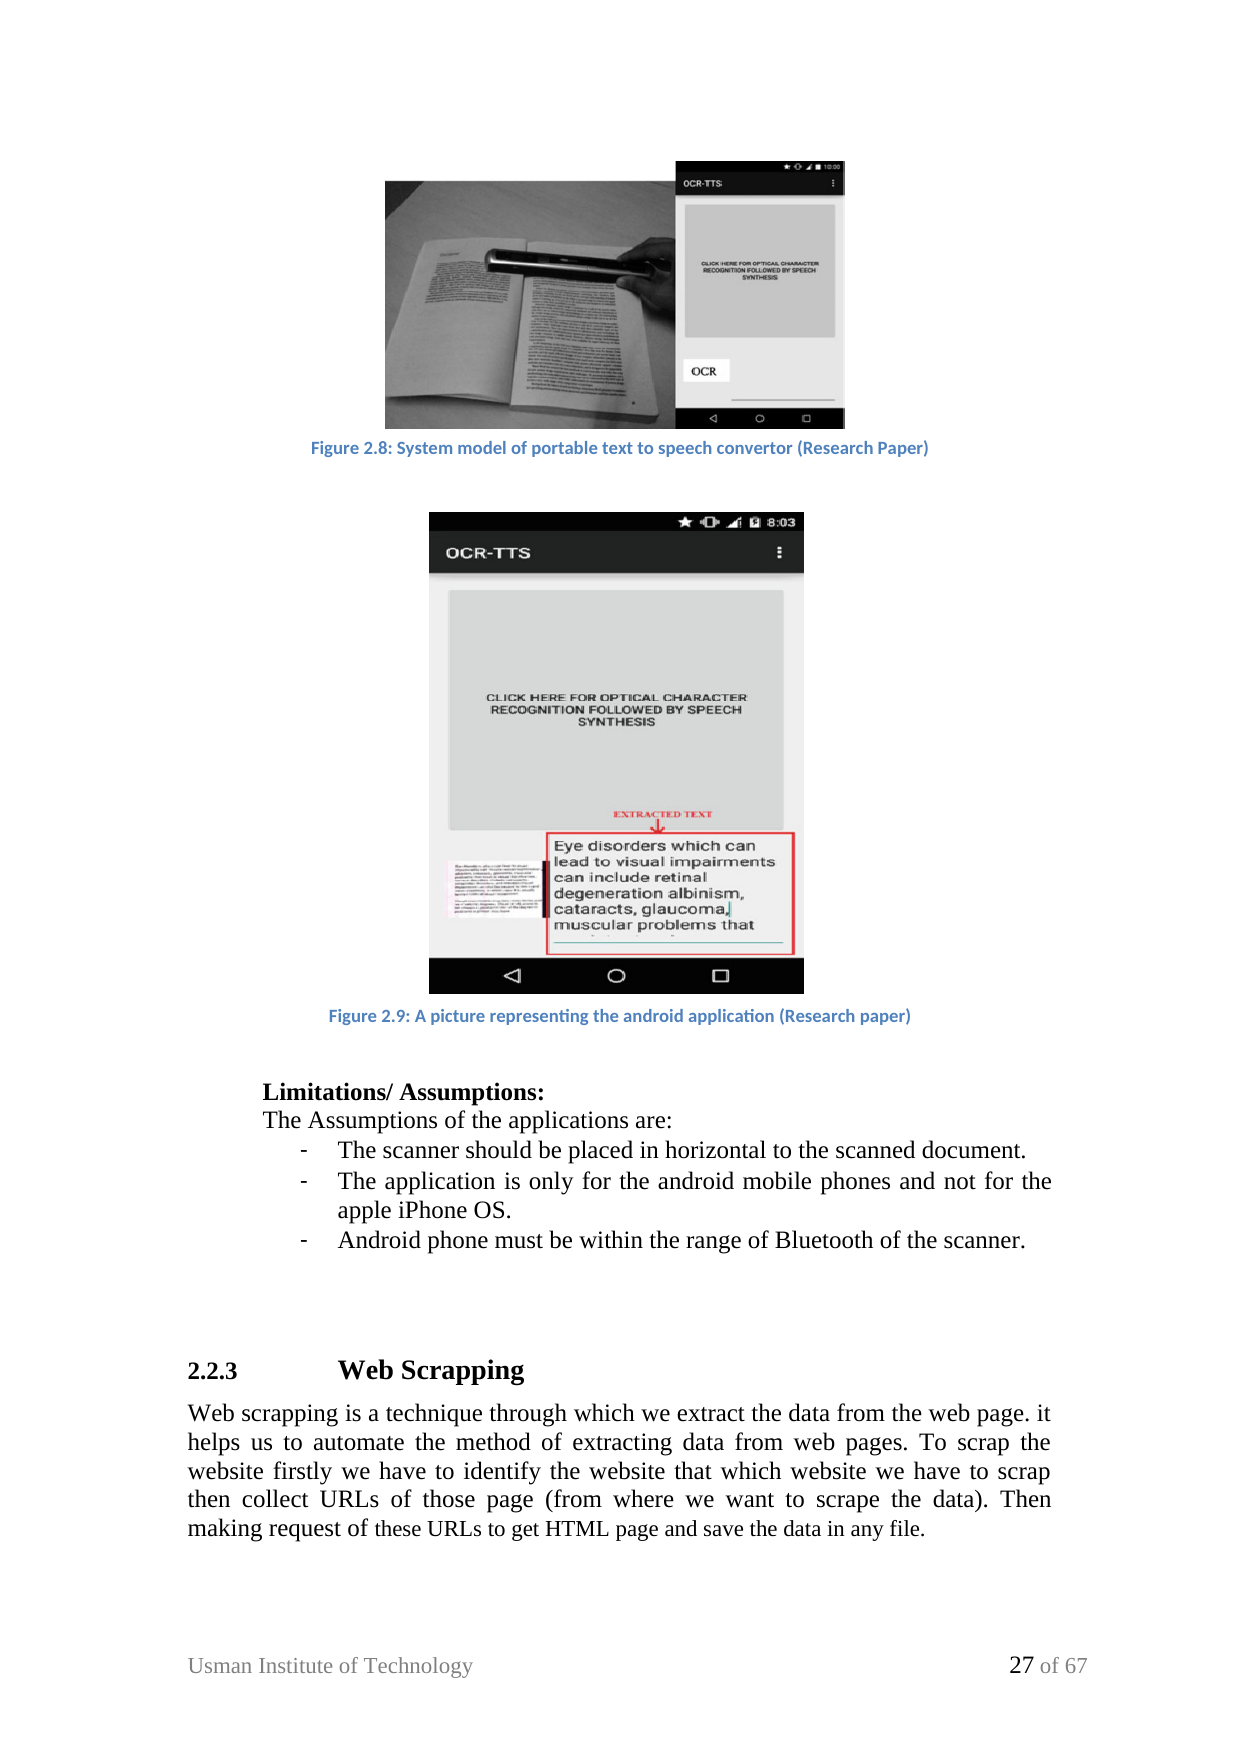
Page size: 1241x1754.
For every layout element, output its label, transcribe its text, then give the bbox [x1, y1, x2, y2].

picture [382, 150, 858, 437]
list The scanner should be placed in horizontal to the scanned document. [300, 1134, 1053, 1165]
text Limitations/ Assumptions: [262, 1077, 1053, 1106]
picture [426, 509, 814, 1005]
list Android phone must be within the range of Bluetooth of the scanner. [300, 1224, 1053, 1255]
text Web scrapping is a technique through which we extract the data from the web page. it helps us to automate the method of extracting data from web pages. To scrap the website firstly we have to identify the website that which website we have to scrap then collect URLs of those page (from where we want to scrape the data). Then making request of these URLs to get HTML page and save the data in any file. [187, 1398, 1053, 1542]
text The Assumptions of the applications are: [262, 1106, 1053, 1134]
list The application is only for the android mobile phones and not for the apple iPhone OS. [300, 1165, 1053, 1224]
subtitle Web Scrapping [187, 1353, 1053, 1386]
